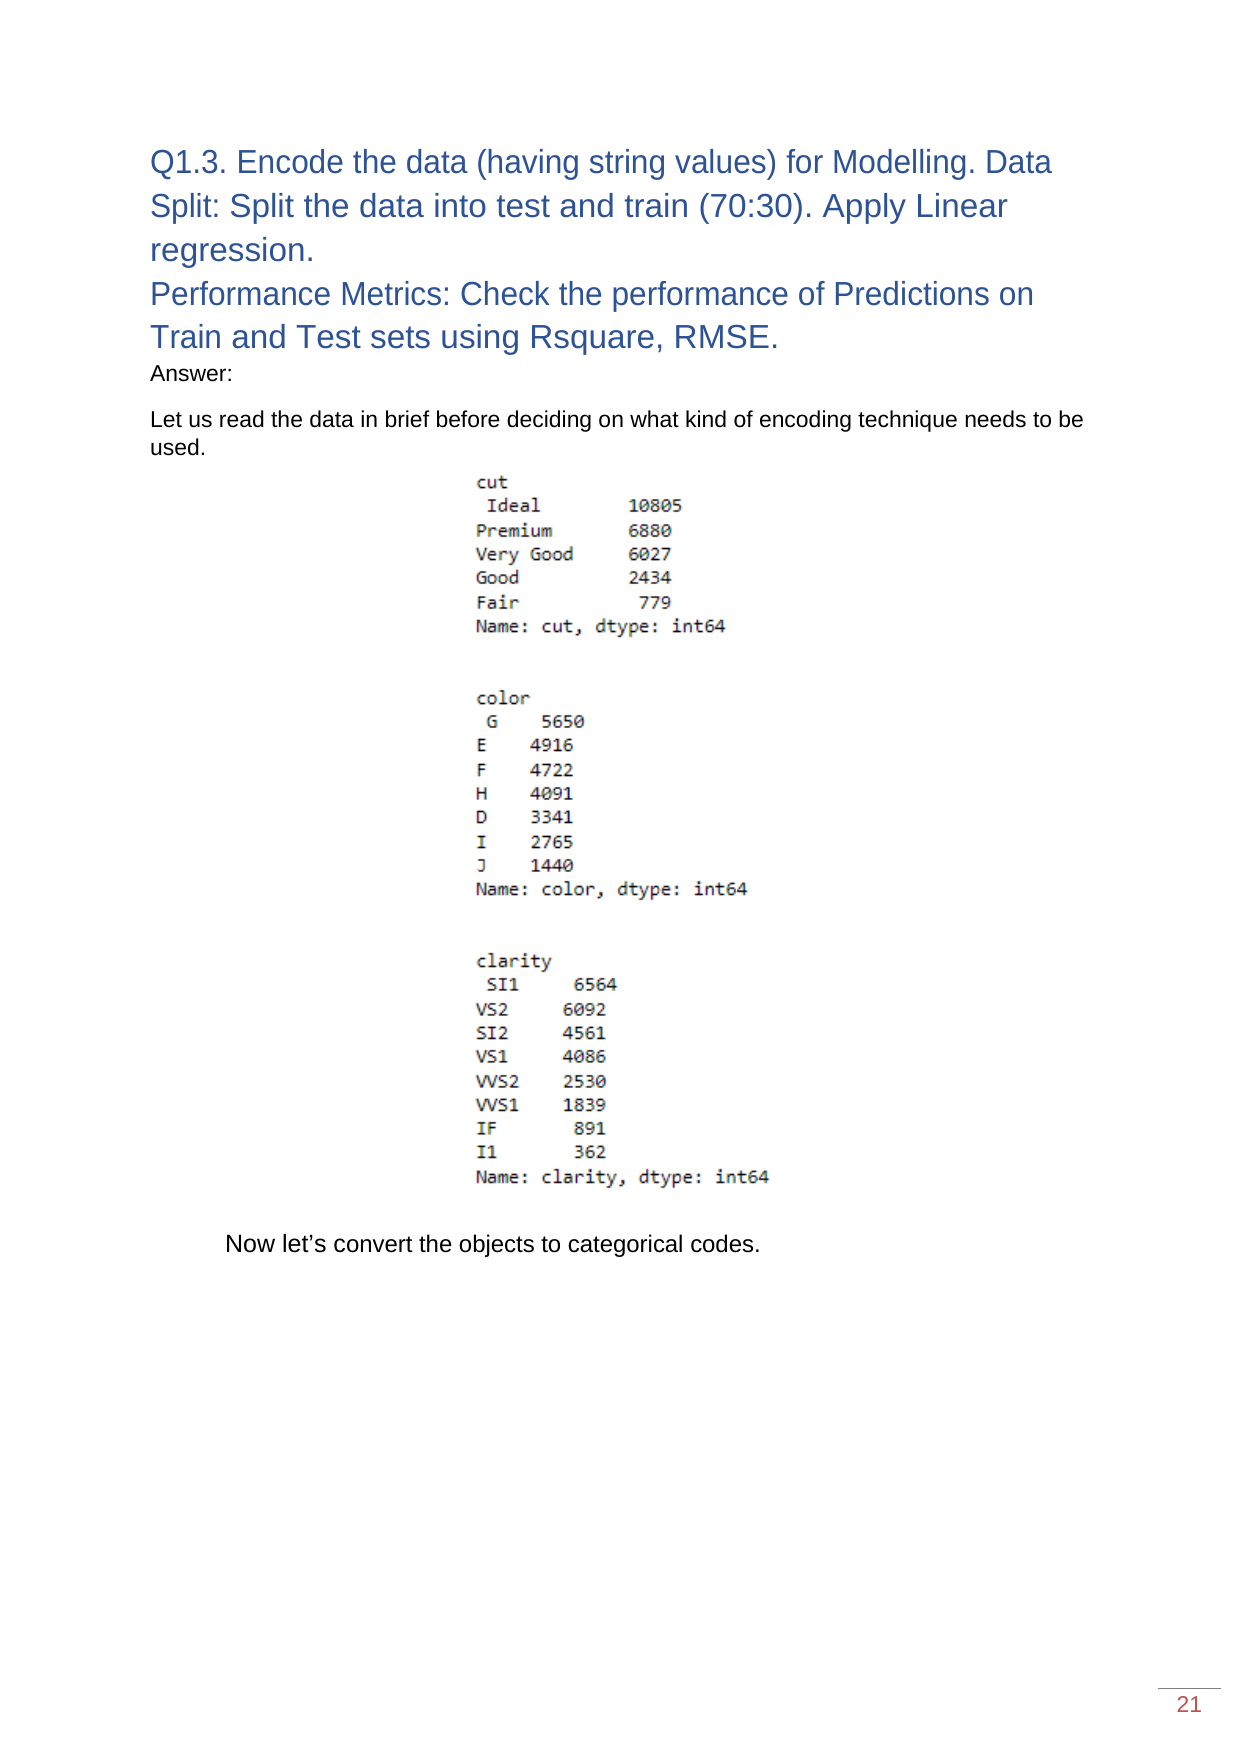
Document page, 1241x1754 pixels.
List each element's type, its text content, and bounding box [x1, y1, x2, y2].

text Let us read the data in brief before deciding on what kind of encoding technique needs to be used. [150, 406, 1086, 461]
subtitle Q1.3. Encode the data (having string values) for Modelling. Data Split: Split the data into test and train (70:30). Apply Linear regression. [150, 142, 1081, 268]
text Performance Metrics: Check the performance of Predictions on Train and Test sets using Rsquare, RMSE. [150, 274, 1090, 356]
picture [471, 462, 794, 1210]
text Answer: [150, 361, 1138, 387]
subtitle Now let’s convert the objects to categorical codes. [225, 1229, 1138, 1258]
